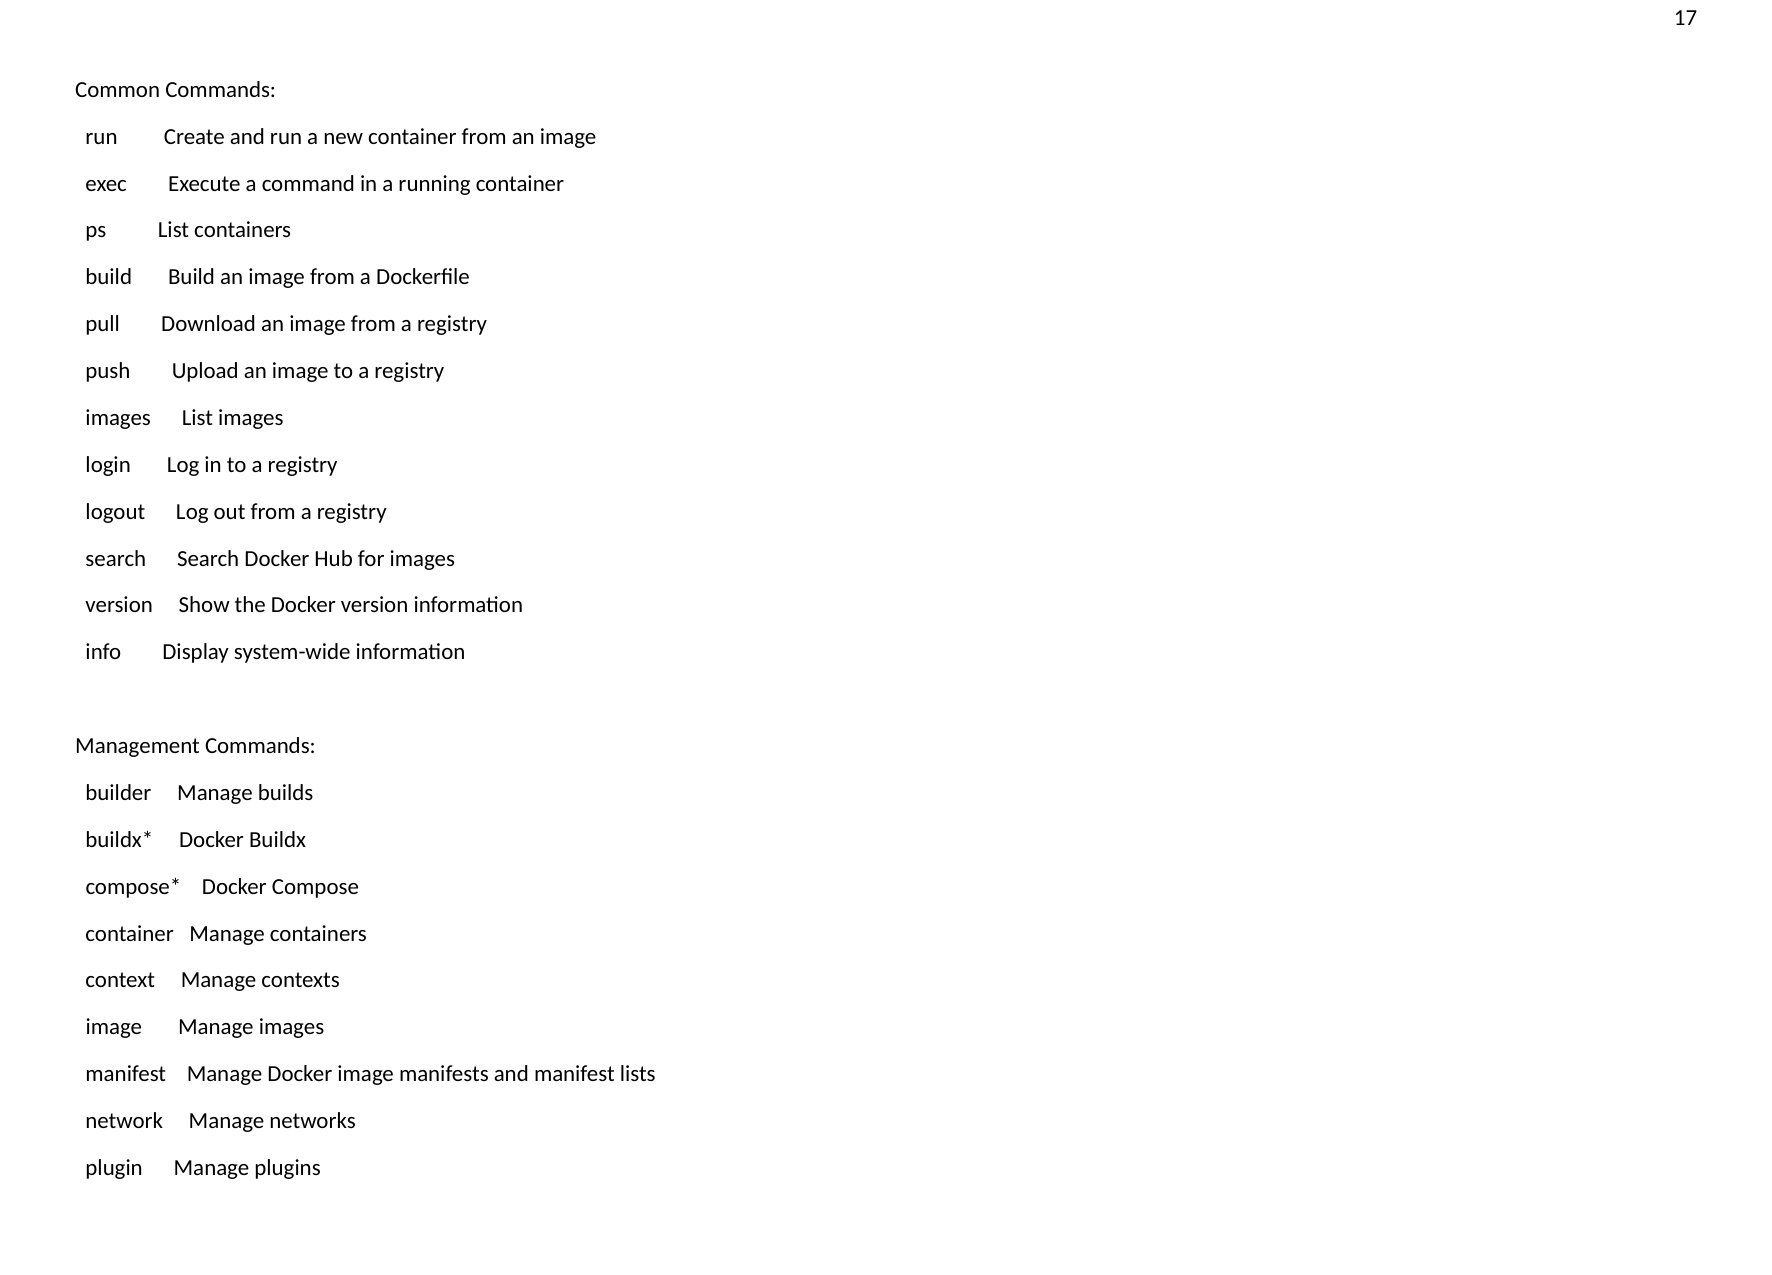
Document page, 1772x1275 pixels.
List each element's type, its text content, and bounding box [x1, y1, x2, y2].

text info Display system-wide information [75, 637, 1697, 666]
text search Search Docker Hub for images [75, 544, 1697, 572]
text ps List containers [75, 216, 1697, 244]
text image Manage images [75, 1012, 1697, 1041]
text build Build an image from a Dockerfile [75, 262, 1697, 291]
text container Manage containers [75, 919, 1697, 947]
text context Manage contexts [75, 966, 1697, 994]
text version Show the Docker version information [75, 591, 1697, 619]
text network Manage networks [75, 1106, 1697, 1134]
text compose* Docker Compose [75, 872, 1697, 900]
text pull Download an image from a registry [75, 309, 1697, 337]
text buildx* Docker Buildx [75, 825, 1697, 853]
text exec Execute a command in a running container [75, 169, 1697, 197]
text builder Manage builds [75, 778, 1697, 806]
text login Log in to a registry [75, 450, 1697, 478]
text images List images [75, 403, 1697, 431]
text plugin Manage plugins [75, 1153, 1697, 1181]
text run Create and run a new container from an image [75, 122, 1697, 150]
text Management Commands: [75, 731, 1697, 759]
text Common Commands: [75, 75, 1697, 103]
text push Upload an image to a registry [75, 356, 1697, 384]
text manifest Manage Docker image manifests and manifest lists [75, 1059, 1697, 1087]
text logout Log out from a registry [75, 497, 1697, 525]
